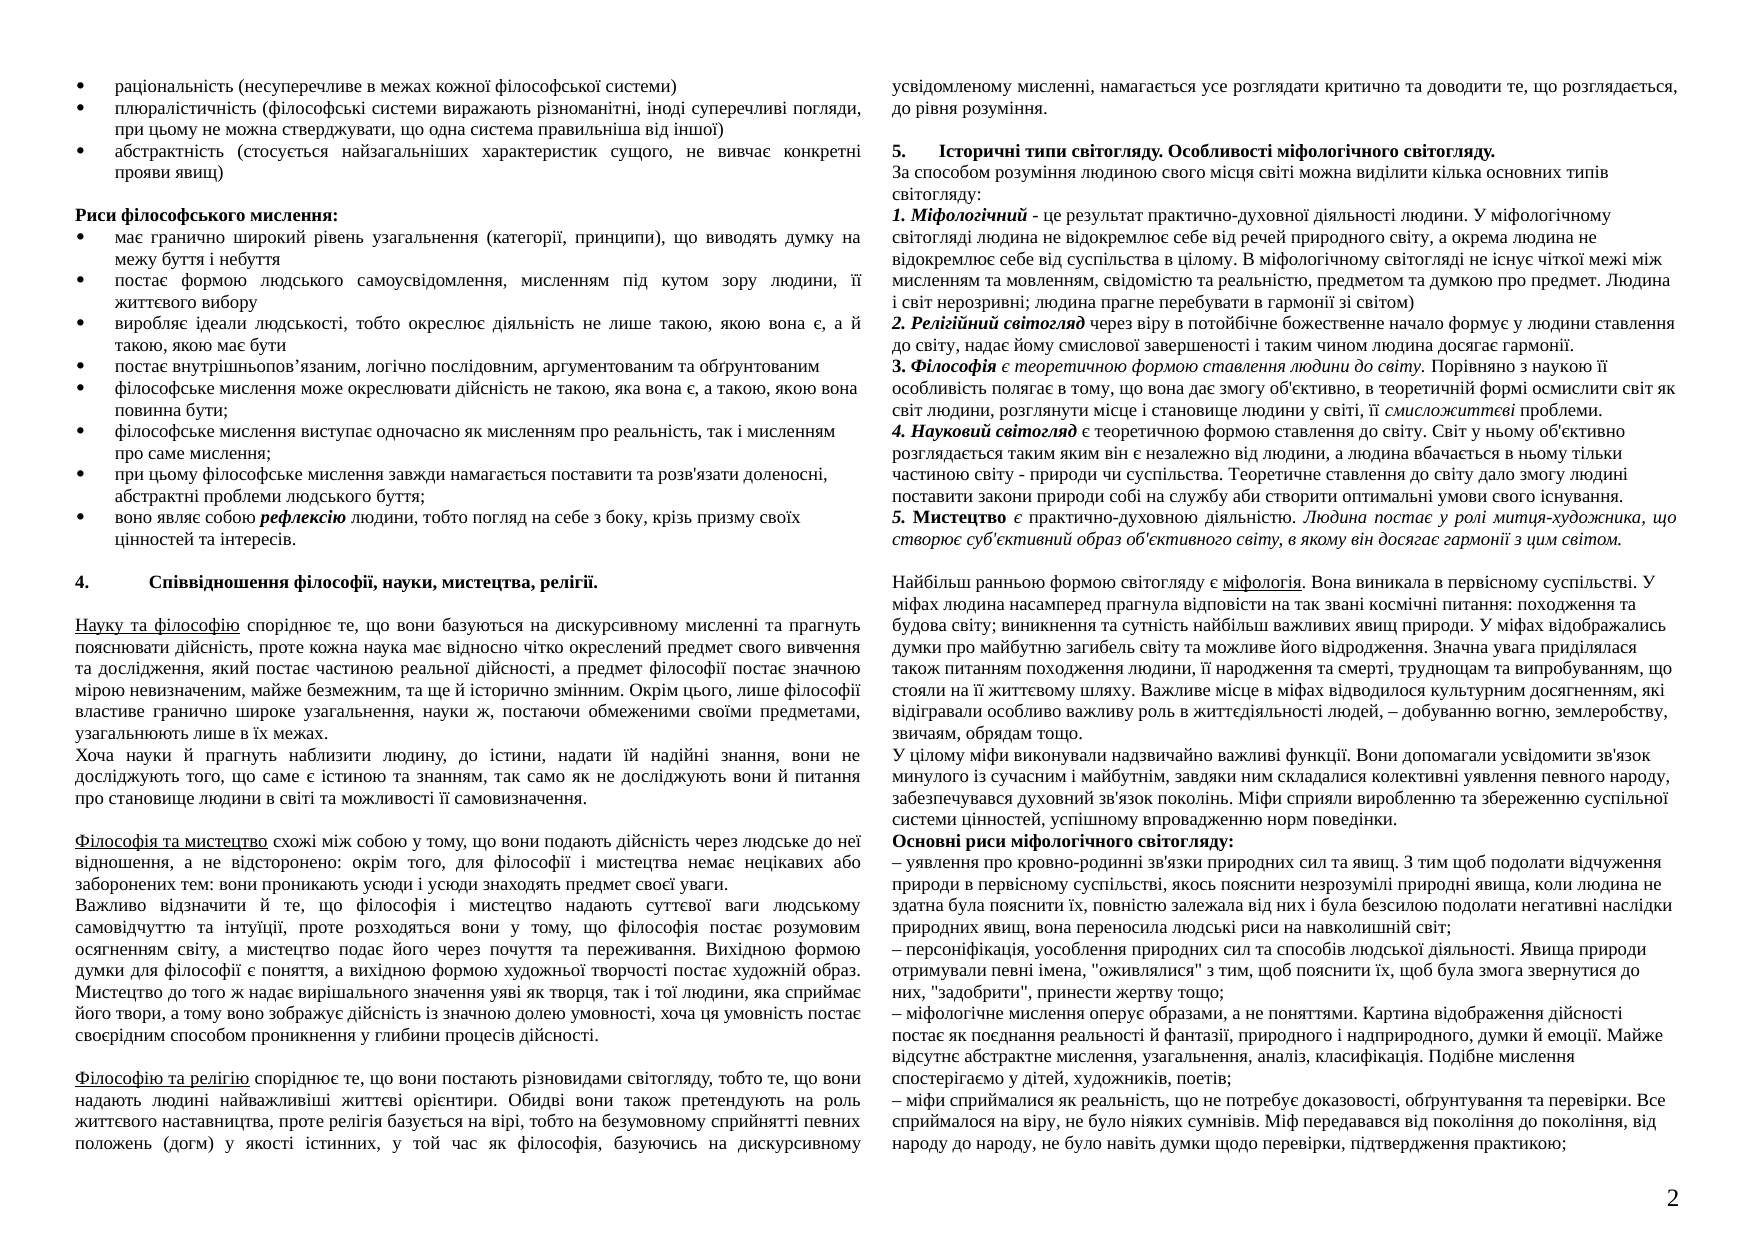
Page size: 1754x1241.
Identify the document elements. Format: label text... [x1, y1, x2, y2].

text 5. Історичні типи світогляду. Особливості міфологічного світогляду. [892, 140, 1679, 161]
list постає формою людського самоусвідомлення, мисленням під кутом зору людини, її життєвого вибору [77, 269, 862, 312]
text Важливо відзначити й те, що філософія і мистецтво надають суттєвої ваги людському самовідчуттю та інтуїції, проте розходяться вони у тому, що філософія постає розумовим осягненням світу, а мистецтво подає його через почуття та переживання. Вихідною формою думки для філософії є поняття, а вихідною формою художньої творчості постає художній образ. Мистецтво до того ж надає вирішального значення уяві як творця, так і тої людини, яка сприймає його твори, а тому воно зображує дійсність із значною долею умовності, хоча ця умовність постає своєрідним способом проникнення у глибини процесів дійсності. [75, 894, 862, 1045]
text Філософію та релігію споріднює те, що вони постають різновидами світогляду, тобто те, що вони надають людині найважливіші життєві орієнтири. Обидві вони також претендують на роль життєвого наставництва, проте релігія базується на вірі, тобто на безумовному сприйнятті певних положень (догм) у якості істинних, у той час як філософія, базуючись на дискурсивному усвідомленому мисленні, намагається усе розглядати критично та доводити те, що розглядається, до рівня розуміння. [892, 75, 1679, 118]
text 4. Науковuй свiтогляд є теоретичною формою ставлення до світу. Cвіт у ньому об'єктивно розглядається таким яким він є незалежно вiд людини, а людина вбачається в ньому тiльки частиною світу - природи чи суспiльства. Теоретичне ставлення до світу дало змогу людинi поставити закони природи собi на службу аби створити оптимальні умови свого існування. [892, 420, 1679, 506]
list філософське мислення виступає одночасно як мисленням про реальність, так і мисленням про саме мислення; [77, 420, 862, 463]
list філософське мислення може окреслювати дійсність не такою, яка вона є, а такою, якою вона повинна бути; [77, 377, 862, 420]
text – персоніфікація, уособлення природних сил та способів людської діяльності. Явища природи отримували певні імена, "оживлялися" з тим, щоб пояснити їх, щоб була змога звернутися до них, "задобрити", принести жертву тощо; [892, 937, 1679, 1002]
list абстрактність (стосується найзагальніших характеристик сущого, не вивчає конкретні прояви явищ) [77, 140, 862, 183]
list при цьому філософське мислення завжди намагається поставити та розв'язати доленосні, абстрактні проблеми людського буття; [77, 463, 862, 506]
text – міфологічне мислення оперує образами, а не поняттями. Картина відображення дійсності постає як поєднання реальності й фантазії, природного і надприродного, думки й емоції. Майже відсутнє абстрактне мислення, узагальнення, аналіз, класифікація. Подібне мислення спостерігаємо у дітей, художників, поетів; [892, 1002, 1679, 1088]
text Основні риси міфологічного світогляду: [892, 830, 1679, 851]
text 1. Міфологічний - це результат практично-духовної дiяльностi людини. У мiфологiчному свiтоглядi людина не вiдокремлює себе вiд речей природного світу, а окрема людина не вiдокремлює себе вiд суспiльства в цiлому. В мiфологiчному свiтоглядi не існує чiткої межi мiж мисленням та мовленням, свiдомiстю та реальнiстю, предметом та думкою про предмет. Людина і світ нерозривні; людина прагне перебувати в гармонії зі світом) [892, 204, 1679, 312]
text У цілому міфи виконували надзвичайно важливі функції. Вони допомагали усвідомити зв'язок минулого із сучасним і майбутнім, завдяки ним складалися колективні уявлення певного народу, забезпечувався духовний зв'язок поколінь. Міфи сприяли виробленню та збереженню суспільної системи цінностей, успішному впровадженню норм поведінки. [892, 743, 1679, 830]
text Найбільш ранньою формою світогляду є міфологія. Вона виникала в первісному суспільстві. У міфах людина насамперед прагнула відповісти на так звані космічні питання: походження та будова світу; виникнення та сутність найбільш важливих явищ природи. У міфах відображались думки про майбутню загибель світу та можливе його відродження. Значна увага приділялася також питанням походження людини, її народження та смерті, труднощам та випробуванням, що стояли на її життєвому шляху. Важливе місце в міфах відводилося культурним досягненням, які відігравали особливо важливу роль в життєдіяльності людей, – добуванню вогню, землеробству, звичаям, обрядам тощо. [892, 571, 1679, 743]
text За способом розумiння людиною свого мiсця світі можна виділити кілька основних типів світогляду: [892, 161, 1679, 204]
text Хоча науки й прагнуть наблизити людину, до істини, надати їй надійні знання, вони не досліджують того, що саме є істиною та знанням, так само як не досліджують вони й питання про становище людини в світі та можливості її самовизначення. [75, 743, 862, 808]
text 5. Мистецтво є практично-духовною дiяльнiстю. Людина постає у ролі митця-художника, що створює суб'єктивний образ об'єктивного світу, в якому він досягає гармонії з цим світом. [892, 506, 1679, 549]
list воно являє собою рефлексію людини, тобто погляд на себе з боку, крізь призму своїх цінностей та інтересів. [77, 506, 862, 549]
list раціональність (несуперечливе в межах кожної філософської системи) [77, 75, 862, 97]
list Риси філософського мислення: [75, 204, 862, 226]
text Філософію та релігію споріднює те, що вони постають різновидами світогляду, тобто те, що вони надають людині найважливіші життєві орієнтири. Обидві вони також претендують на роль життєвого наставництва, проте релігія базується на вірі, тобто на безумовному сприйнятті певних положень (догм) у якості істинних, у той час як філософія, базуючись на дискурсивному усвідомленому мисленні, намагається усе розглядати критично та доводити те, що розглядається, до рівня розуміння. [75, 1067, 862, 1153]
text Науку та філософію споріднює те, що вони базуються на дискурсивному мисленні та прагнуть пояснювати дійсність, проте кожна наука має відносно чітко окреслений предмет свого вивчення та дослідження, який постає частиною реальної дійсності, а предмет філософії постає значною мірою невизначеним, майже безмежним, та ще й історично змінним. Окрім цього, лише філософії властиве гранично широке узагальнення, науки ж, постаючи обмеженими своїми предметами, узагальнюють лише в їх межах. [75, 614, 862, 743]
list постає внутрішньопов’язаним, логічно послідовним, аргументованим та обґрунтованим [77, 355, 862, 377]
text 2. Релiгiйний свiтогляд через віру в потойбічне божественне начало формує у людини ставлення до світу, надає йому смислової завершеності і таким чином людина досягає гармонії. [892, 312, 1679, 355]
text – уявлення про кровно-родинні зв'язки природних сил та явищ. З тим щоб подолати відчуження природи в первісному суспільстві, якось пояснити незрозумілі природні явища, коли людина не здатна була пояснити їх, повністю залежала від них і була безсилою подолати негативні наслідки природних явищ, вона переносила людські риси на навколишній світ; [892, 851, 1679, 937]
text 4. Співвідношення філософії, науки, мистецтва, релігії. [75, 571, 862, 592]
list плюралістичність (філософські системи виражають різноманітні, іноді суперечливі погляди, при цьому не можна стверджувати, що одна система правильніша від іншої) [77, 97, 862, 140]
text – міфи сприймалися як реальність, що не потребує доказовості, обґрунтування та перевірки. Все сприймалося на віру, не було ніяких сумнівів. Міф передавався від покоління до покоління, від народу до народу, не було навіть думки щодо перевірки, підтвердження практикою; [892, 1088, 1679, 1153]
list має гранично широкий рівень узагальнення (категорії, принципи), що виводять думку на межу буття і небуття [77, 226, 862, 269]
text Філософія та мистецтво схожі між собою у тому, що вони подають дійсність через людське до неї відношення, а не відсторонено: окрім того, для філософії і мистецтва немає нецікавих або заборонених тем: вони проникають усюди і усюди знаходять предмет своєї уваги. [75, 830, 862, 894]
text 3. Фiлософiя є теоретичною формою ставлення людини до cвiту. Порiвняно з наукою її особливiсть полягає в тому, що вона дає змогу об'єктивно, в теоретичнiй формi осмислити світ як світ людини, розглянути мiсце i становище людини у світi, її смисложиттєві проблеми. [892, 355, 1679, 420]
list виробляє ідеали людськості, тобто окреслює діяльність не лише такою, якою вона є, а й такою, якою має бути [77, 312, 862, 355]
